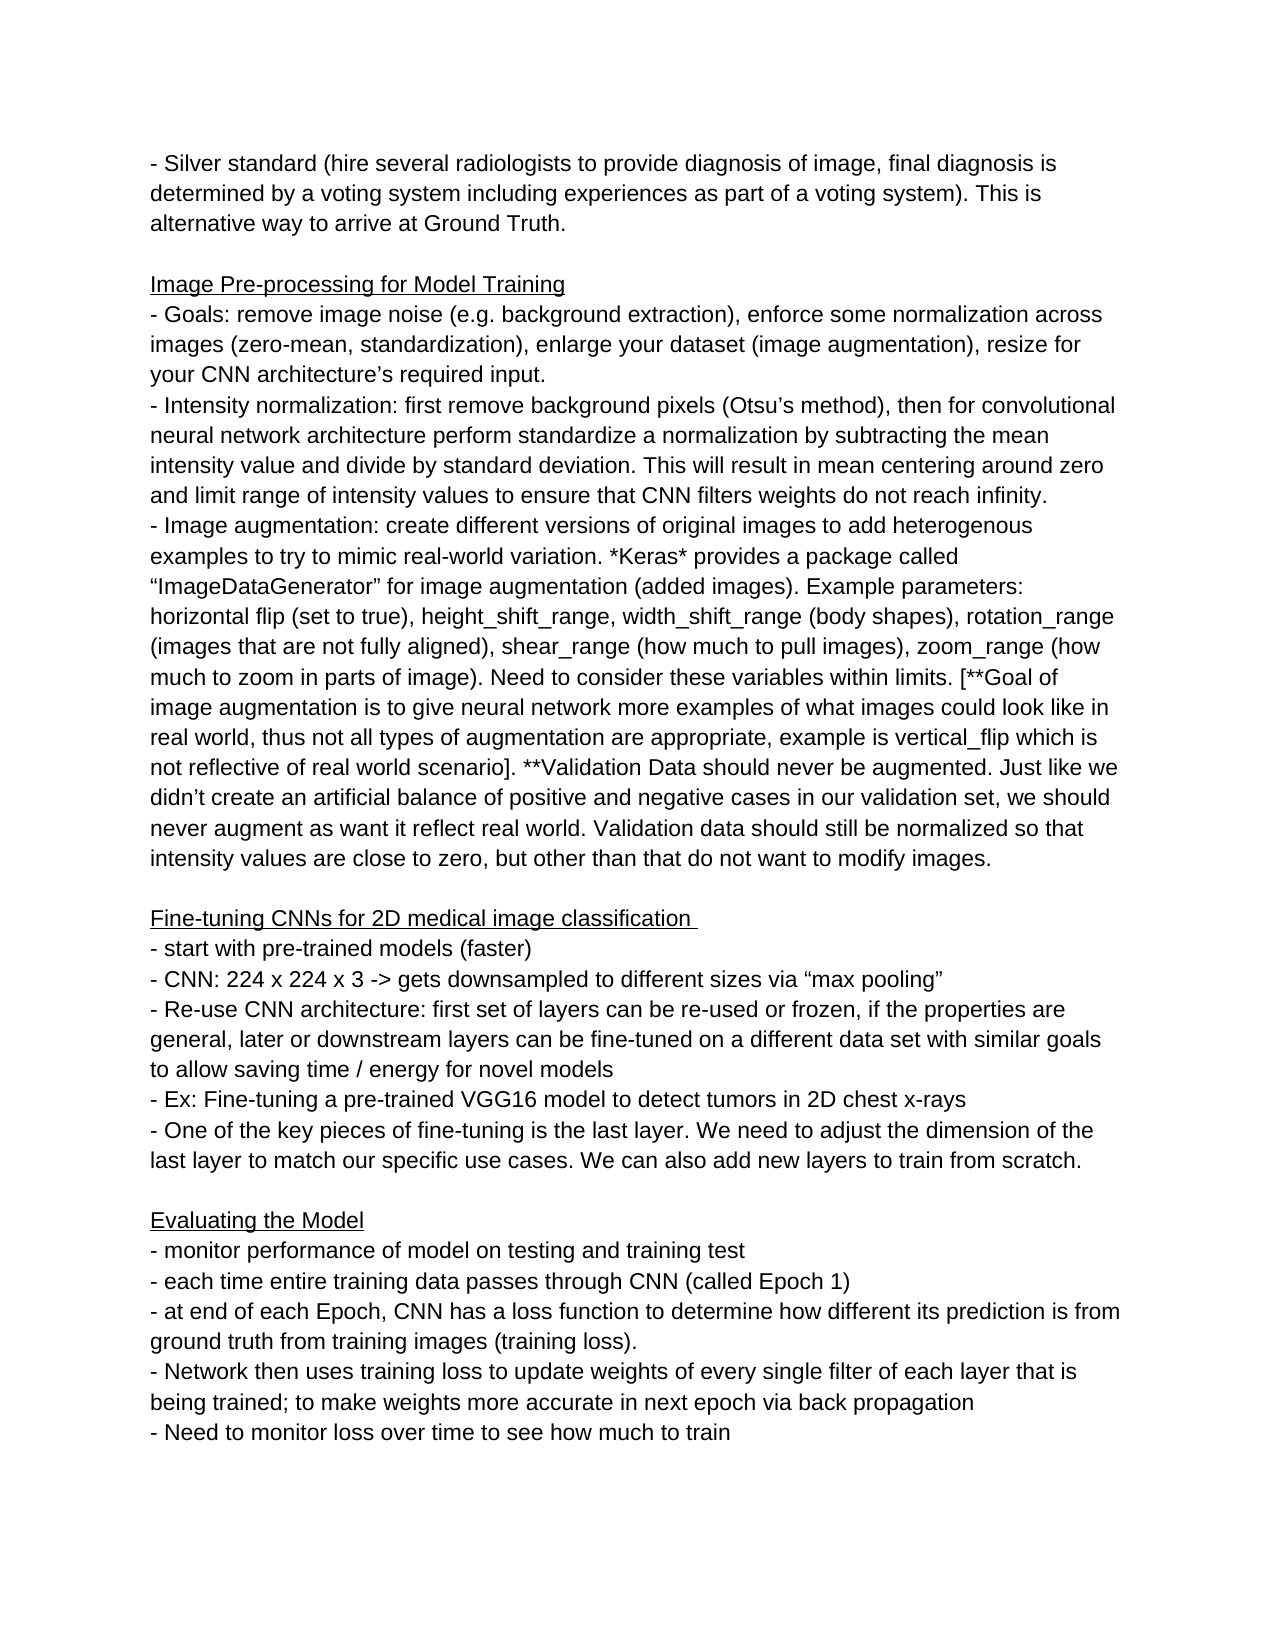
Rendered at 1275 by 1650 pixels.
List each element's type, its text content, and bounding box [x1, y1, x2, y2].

text - each time entire training data passes through CNN (called Epoch 1) [150, 1268, 1125, 1294]
text - Ex: Fine-tuning a pre-trained VGG16 model to detect tumors in 2D chest x-rays [150, 1086, 1125, 1113]
text - Goals: remove image noise (e.g. background extraction), enforce some normalization across images (zero-mean, standardization), enlarge your dataset (image augmentation), resize for your CNN architecture’s required input. [150, 301, 1125, 388]
text - Image augmentation: create different versions of original images to add heterogenous examples to try to mimic real-world variation. *Keras* provides a package called “ImageDataGenerator” for image augmentation (added images). Example parameters: horizontal flip (set to true), height_shift_range, width_shift_range (body shapes), rotation_range (images that are not fully aligned), shear_range (how much to pull images), zoom_range (how much to zoom in parts of image). Need to consider these variables within limits. [**Goal of image augmentation is to give neural network more examples of what images could look like in real world, thus not all types of augmentation are appropriate, example is vertical_flip which is not reflective of real world scenario]. **Validation Data should never be augmented. Just like we didn’t create an artificial balance of positive and negative cases in our validation set, we should never augment as want it reflect real world. Validation data should still be normalized so that intensity values are close to zero, but other than that do not want to modify images. [150, 512, 1125, 871]
text - Intensity normalization: first remove background pixels (Otsu’s method), then for convolutional neural network architecture perform standardize a normalization by subtracting the mean intensity value and divide by standard deviation. This will result in mean centering around zero and limit range of intensity values to ensure that CNN filters weights do not reach infinity. [150, 392, 1125, 509]
text - monitor performance of model on testing and training test [150, 1237, 1125, 1264]
text Evaluating the Model [150, 1207, 1125, 1234]
text Fine-tuning CNNs for 2D medical image classification [150, 905, 1125, 932]
text - One of the key pieces of fine-tuning is the last layer. We need to adjust the dimension of the last layer to match our specific use cases. We can also add new layers to train from scratch. [150, 1117, 1125, 1173]
text - at end of each Epoch, CNN has a loss function to determine how different its prediction is from ground truth from training images (training loss). [150, 1298, 1125, 1354]
text - Silver standard (hire several radiologists to provide diagnosis of image, final diagnosis is determined by a voting system including experiences as part of a voting system). This is alternative way to arrive at Ground Truth. [150, 150, 1125, 237]
text - CNN: 224 x 224 x 3 -> gets downsampled to different sizes via “max pooling” [150, 966, 1125, 992]
text - Re-use CNN architecture: first set of layers can be re-used or frozen, if the properties are general, later or downstream layers can be fine-tuned on a different data set with similar goals to allow saving time / energy for novel models [150, 996, 1125, 1083]
text - Network then uses training loss to update weights of every single filter of each layer that is being trained; to make weights more accurate in next epoch via back propagation [150, 1358, 1125, 1415]
text - start with pre-trained models (faster) [150, 935, 1125, 962]
text Image Pre-processing for Model Training [150, 271, 1125, 297]
text - Need to monitor loss over time to see how much to train [150, 1419, 1125, 1445]
